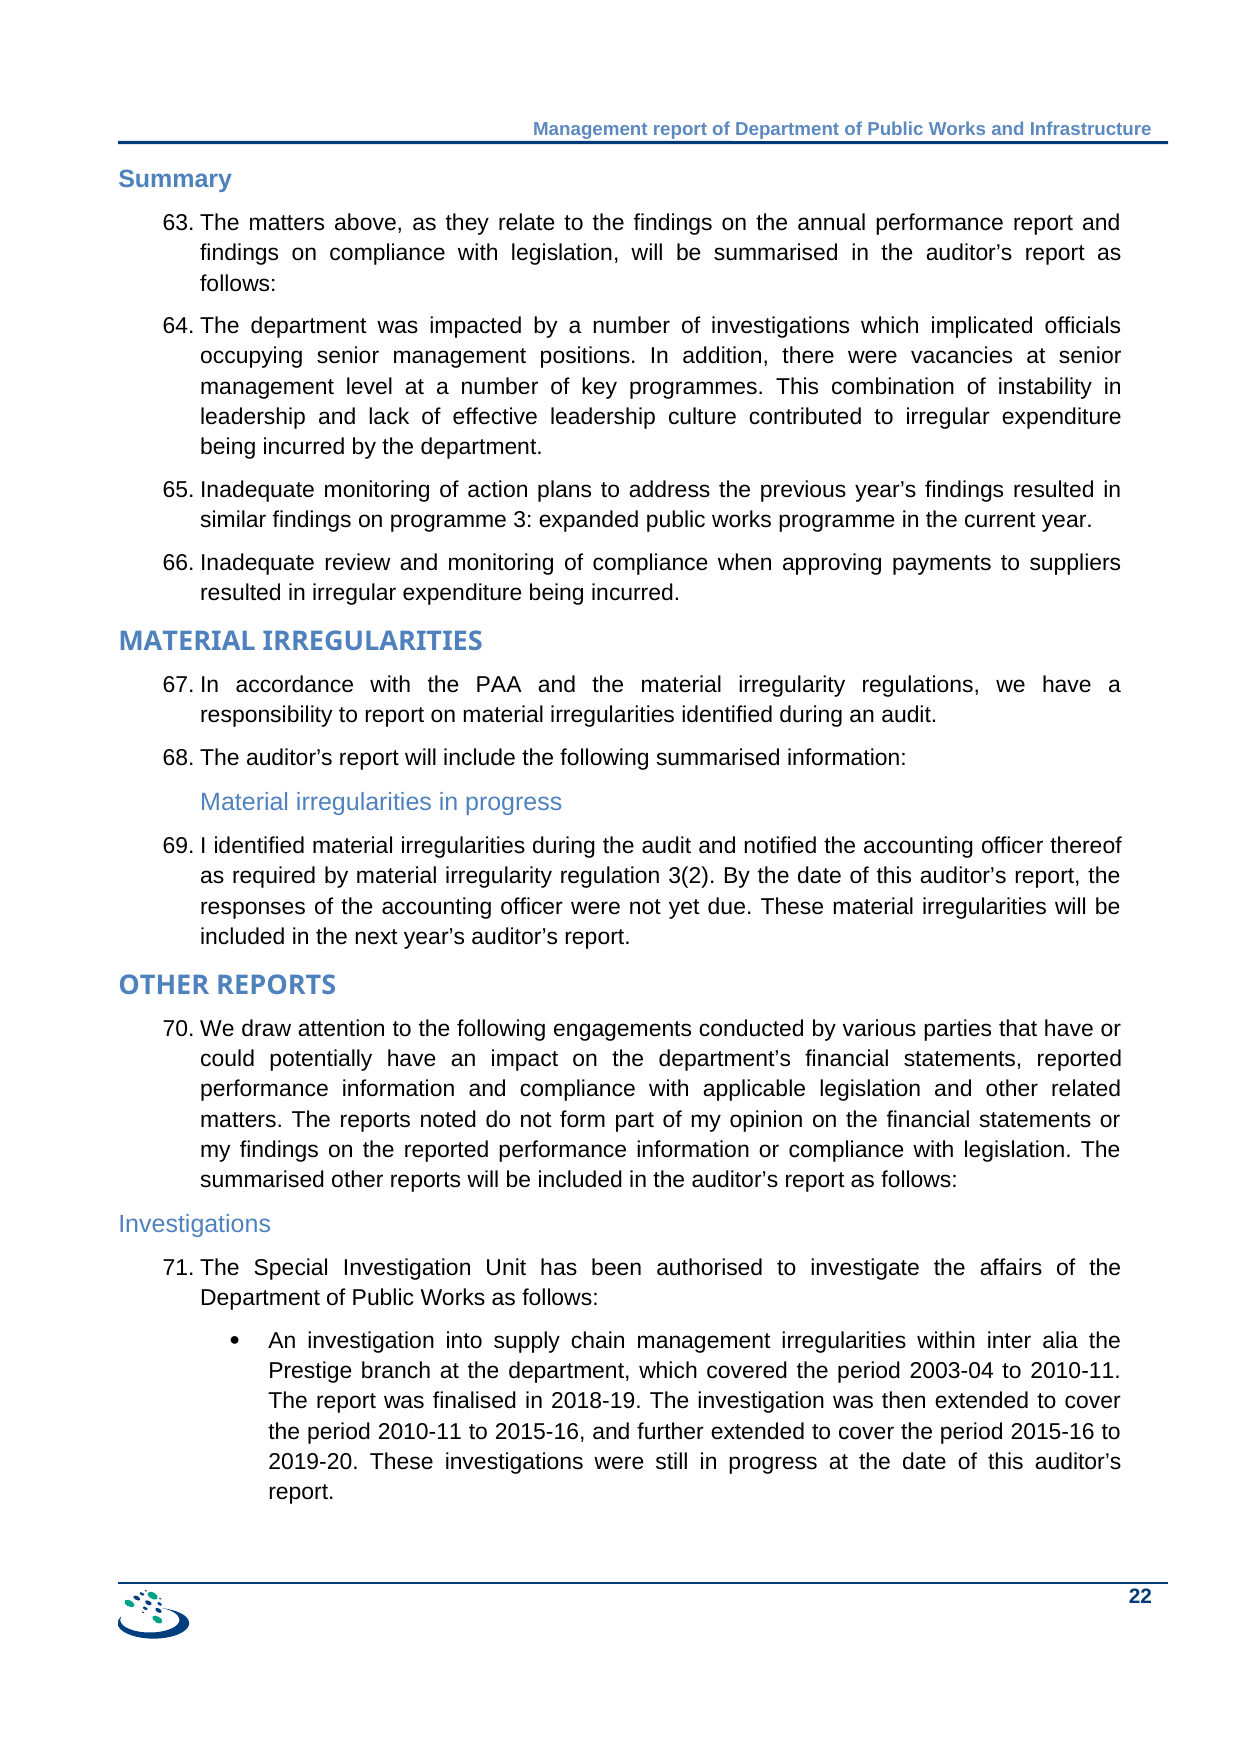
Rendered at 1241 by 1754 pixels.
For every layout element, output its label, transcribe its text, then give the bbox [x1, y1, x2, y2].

list The Special Investigation Unit has been authorised to investigate the affairs of the Department of Public Works as follows: [162, 1254, 1122, 1311]
list Inadequate monitoring of action plans to address the previous year’s findings resulted in similar findings on programme 3: expanded public works programme in the current year. [162, 476, 1122, 532]
subtitle MATERIAL IRREGULARITIES [118, 622, 1122, 658]
list The auditor’s report will include the following summarised information: [162, 744, 1122, 770]
list We draw attention to the following engagements conducted by various parties that have or could potentially have an impact on the department’s financial statements, reported performance information and compliance with applicable legislation and other related matters. The reports noted do not form part of my opinion on the financial statements or my findings on the reported performance information or compliance with legislation. The summarised other reports will be included in the auditor’s report as follows: [162, 1015, 1122, 1192]
subtitle Material irregularities in progress [200, 787, 1122, 815]
subtitle Summary [118, 164, 1122, 192]
list An investigation into supply chain management irregularities within inter alia the Prestige branch at the department, which covered the period 2003-04 to 2010-11. The report was finalised in 2018-19. The investigation was then extended to cover the period 2010-11 to 2015-16, and further extended to cover the period 2015-16 to 2019-20. These investigations were still in progress at the date of this auditor’s report. [231, 1327, 1122, 1504]
list Inadequate review and monitoring of compliance when approving payments to suppliers resulted in irregular expenditure being incurred. [162, 549, 1122, 605]
list I identified material irregularities during the audit and notified the accounting officer thereof as required by material irregularity regulation 3(2). By the date of this auditor’s report, the responses of the accounting officer were not yet due. These material irregularities will be included in the next year’s auditor’s report. [162, 832, 1122, 949]
list The matters above, as they relate to the findings on the annual performance report and findings on compliance with legislation, will be summarised in the auditor’s report as follows: [162, 209, 1122, 296]
subtitle Investigations [118, 1209, 1122, 1237]
list The department was impacted by a number of investigations which implicated officials occupying senior management positions. In addition, there were vacancies at senior management level at a number of key programmes. This combination of instability in leadership and lack of effective leadership culture contributed to irregular expenditure being incurred by the department. [162, 312, 1122, 459]
list In accordance with the PAA and the material irregularity regulations, we have a responsibility to report on material irregularities identified during an audit. [162, 671, 1122, 728]
subtitle OTHER REPORTS [118, 966, 1122, 1002]
